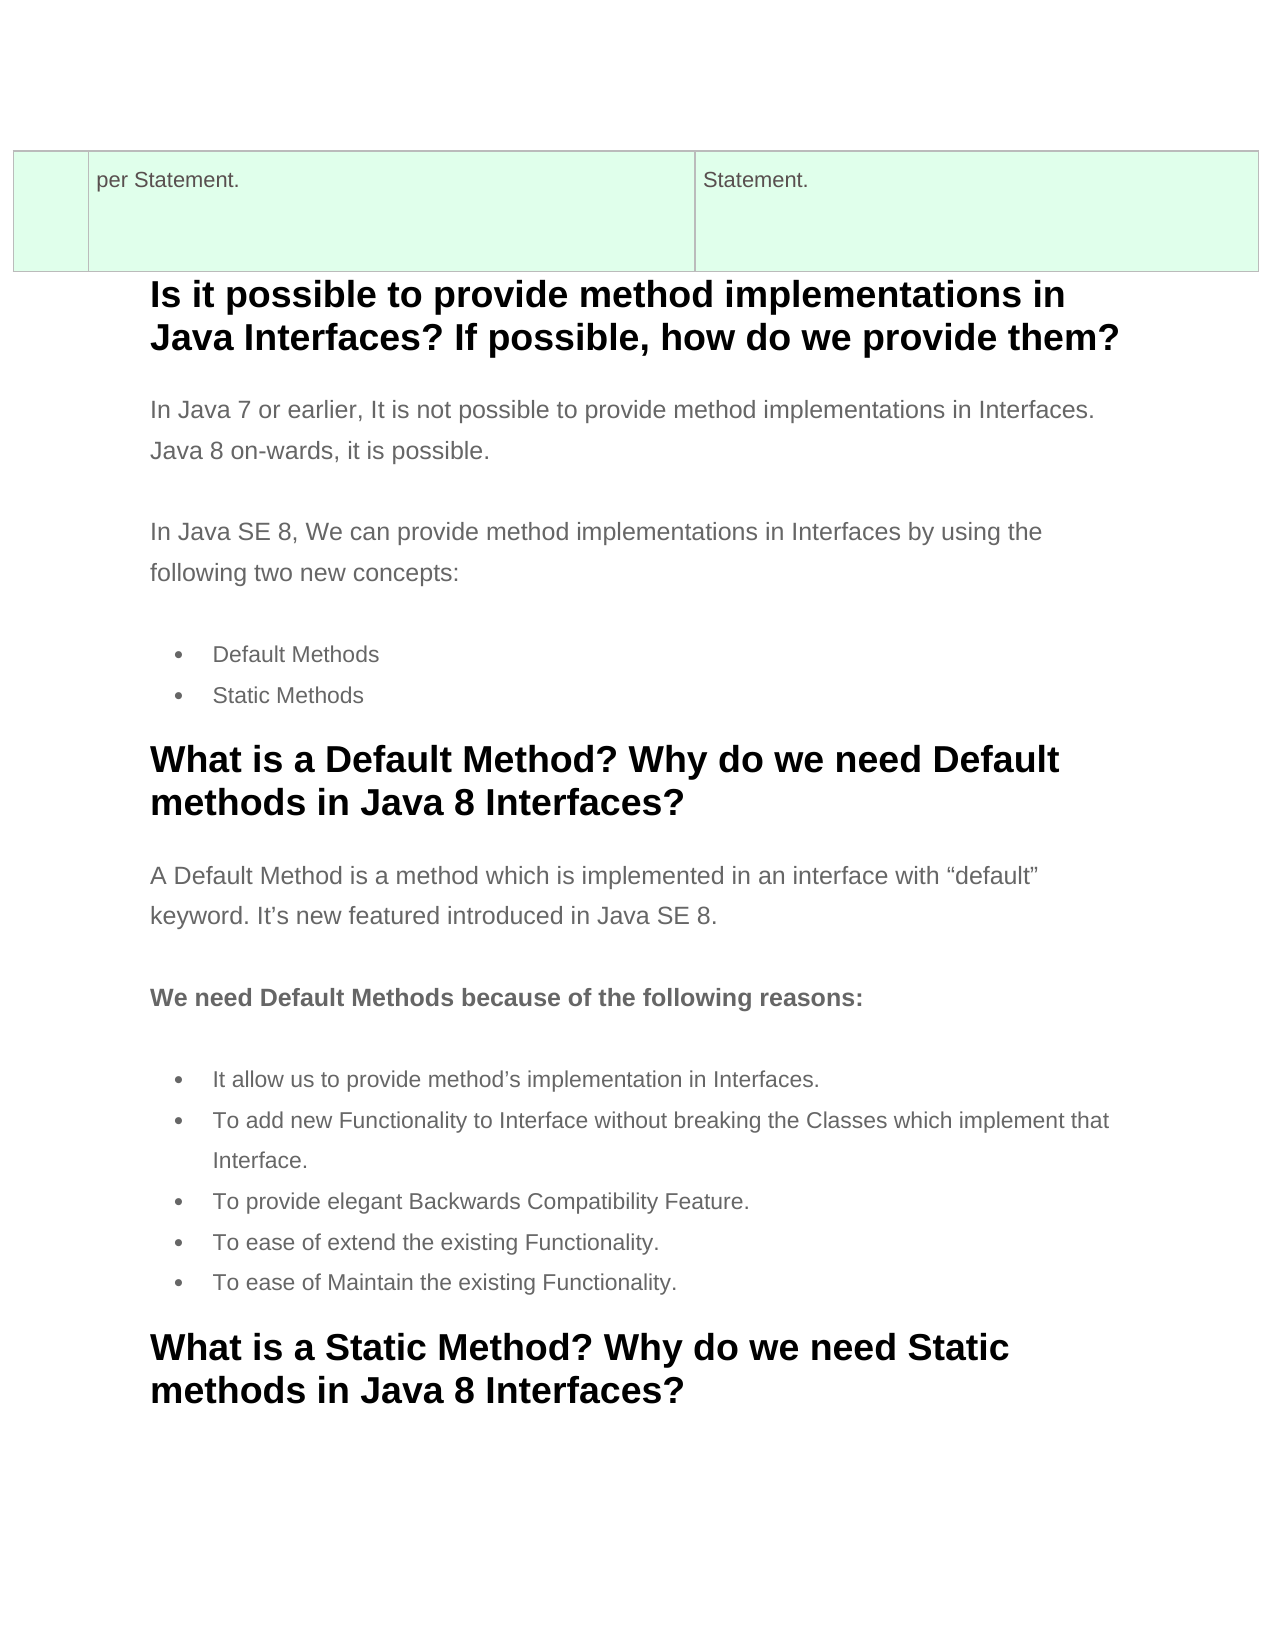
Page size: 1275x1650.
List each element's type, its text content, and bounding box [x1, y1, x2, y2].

list Static Methods [175, 668, 1125, 708]
list It allow us to provide method’s implementation in Interfaces. [175, 1052, 1125, 1092]
list To add new Functionality to Interface without breaking the Classes which implement that Interface. [175, 1092, 1125, 1174]
list To ease of extend the existing Functionality. [175, 1214, 1125, 1255]
subtitle What is a Default Method? Why do we need Default methods in Java 8 Interfaces? [150, 737, 1125, 824]
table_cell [89, 152, 694, 271]
subtitle What is a Static Method? Why do we need Static methods in Java 8 Interfaces? [150, 1325, 1125, 1411]
text We need Default Methods because of the following reasons: [150, 971, 1125, 1011]
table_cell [696, 152, 1258, 271]
text In Java 7 or earlier, It is not possible to provide method implementations in Interfaces. Java 8 on-wards, it is possible. [150, 383, 1125, 464]
list To provide elegant Backwards Compatibility Feature. [175, 1174, 1125, 1214]
subtitle Is it possible to provide method implementations in Java Interfaces? If possible, how do we provide them? [150, 272, 1125, 358]
text A Default Method is a method which is implemented in an interface with “default” keyword. It’s new featured introduced in Java SE 8. [150, 849, 1125, 930]
list To ease of Maintain the existing Functionality. [175, 1255, 1125, 1296]
table_cell 5. [14, 152, 88, 271]
list Default Methods [175, 627, 1125, 668]
text In Java SE 8, We can provide method implementations in Interfaces by using the following two new concepts: [150, 505, 1125, 586]
